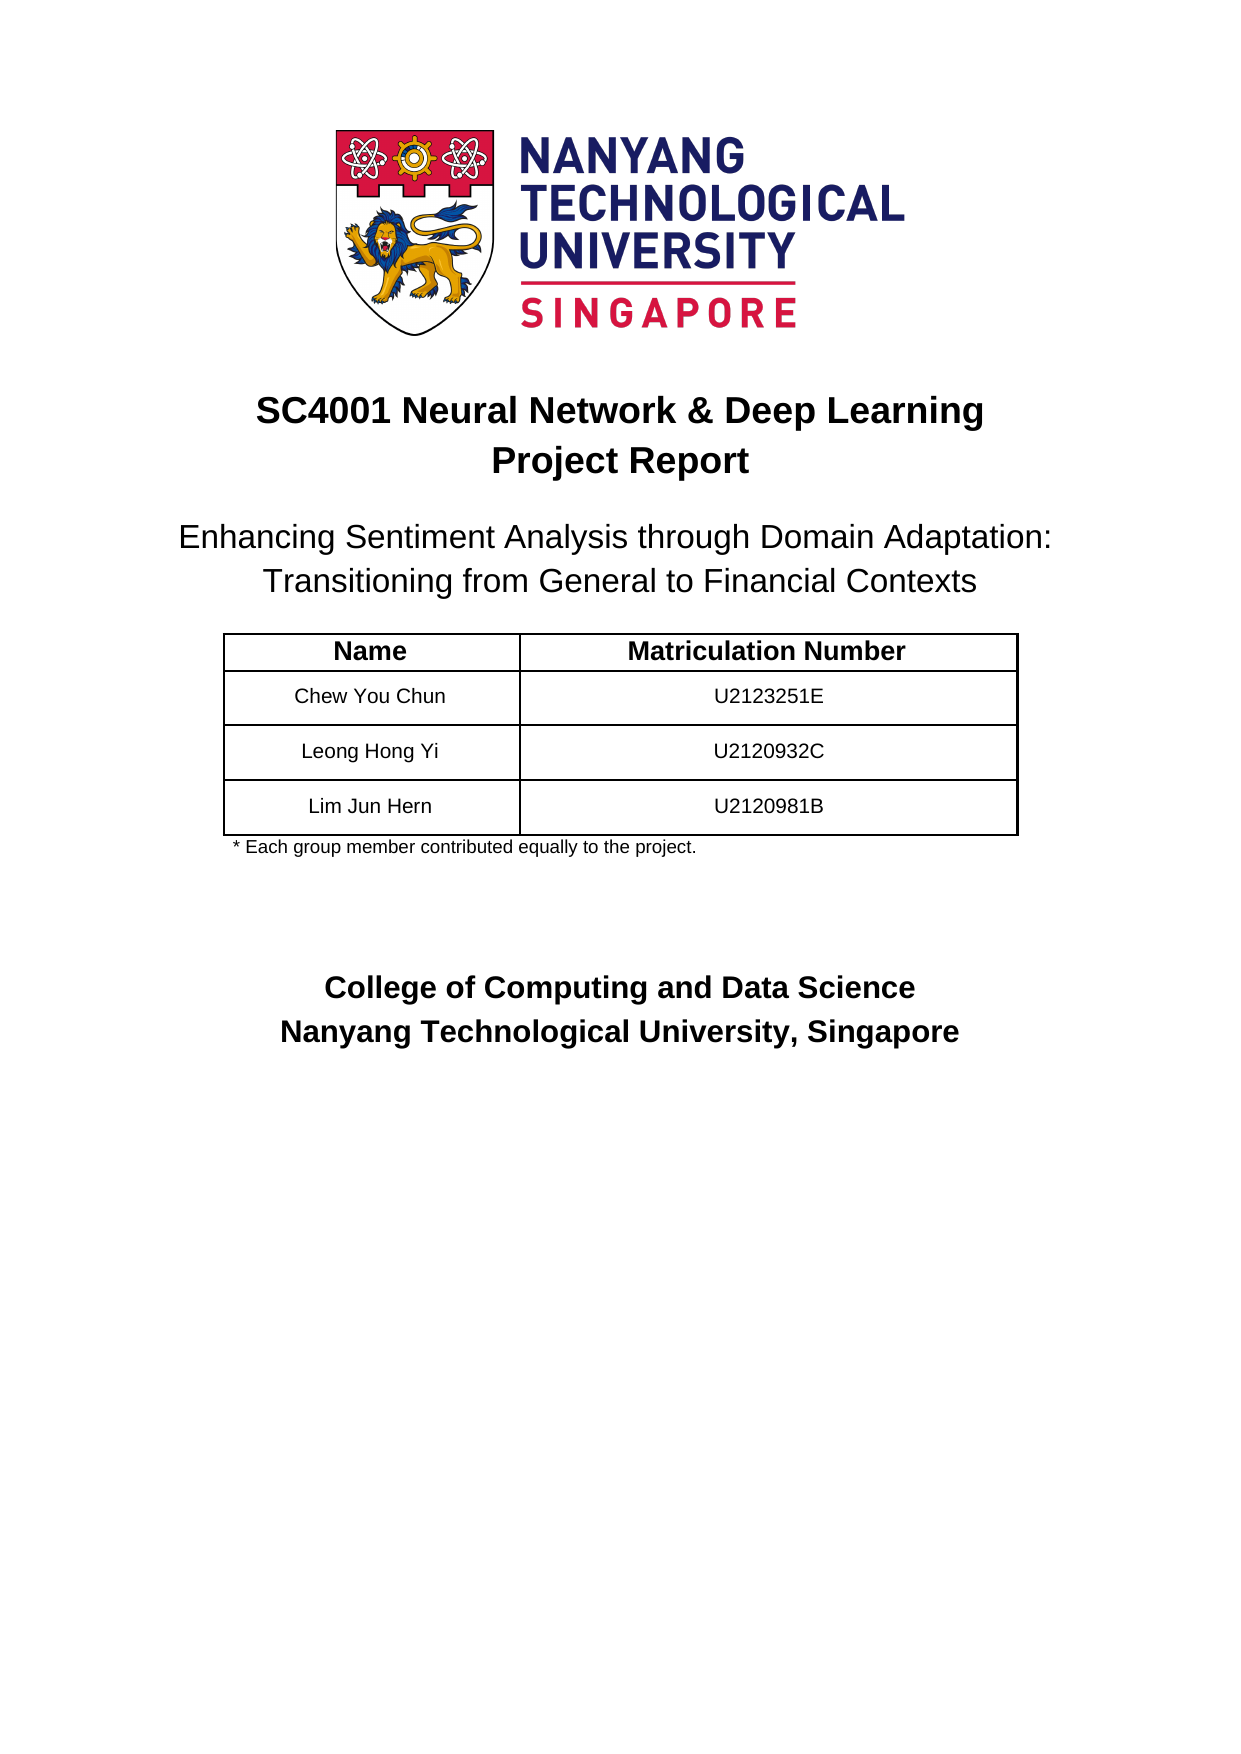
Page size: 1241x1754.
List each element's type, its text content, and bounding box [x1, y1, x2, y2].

table_cell Chew You Chun [225, 672, 519, 724]
table_cell Lim Jun Hern [225, 781, 519, 834]
table_header Name [225, 635, 519, 670]
table_cell Leong Hong Yi [225, 726, 519, 779]
table_cell U2120981B [521, 781, 1016, 834]
text Nanyang Technological University, Singapore [90, 1013, 1150, 1049]
text College of Computing and Data Science [90, 969, 1150, 1005]
text * Each group member contributed equally to the project. [90, 836, 1147, 857]
text Project Report Enhancing Sentiment Analysis through Domain Adaptation: Transitioning from General to Financial Contexts [90, 438, 1150, 599]
table_cell U2120932C [521, 726, 1016, 779]
table_cell U2123251E [521, 672, 1016, 724]
text SC4001 Neural Network & Deep Learning [90, 388, 1150, 431]
table_header Matriculation Number [521, 635, 1016, 670]
picture [335, 130, 905, 336]
